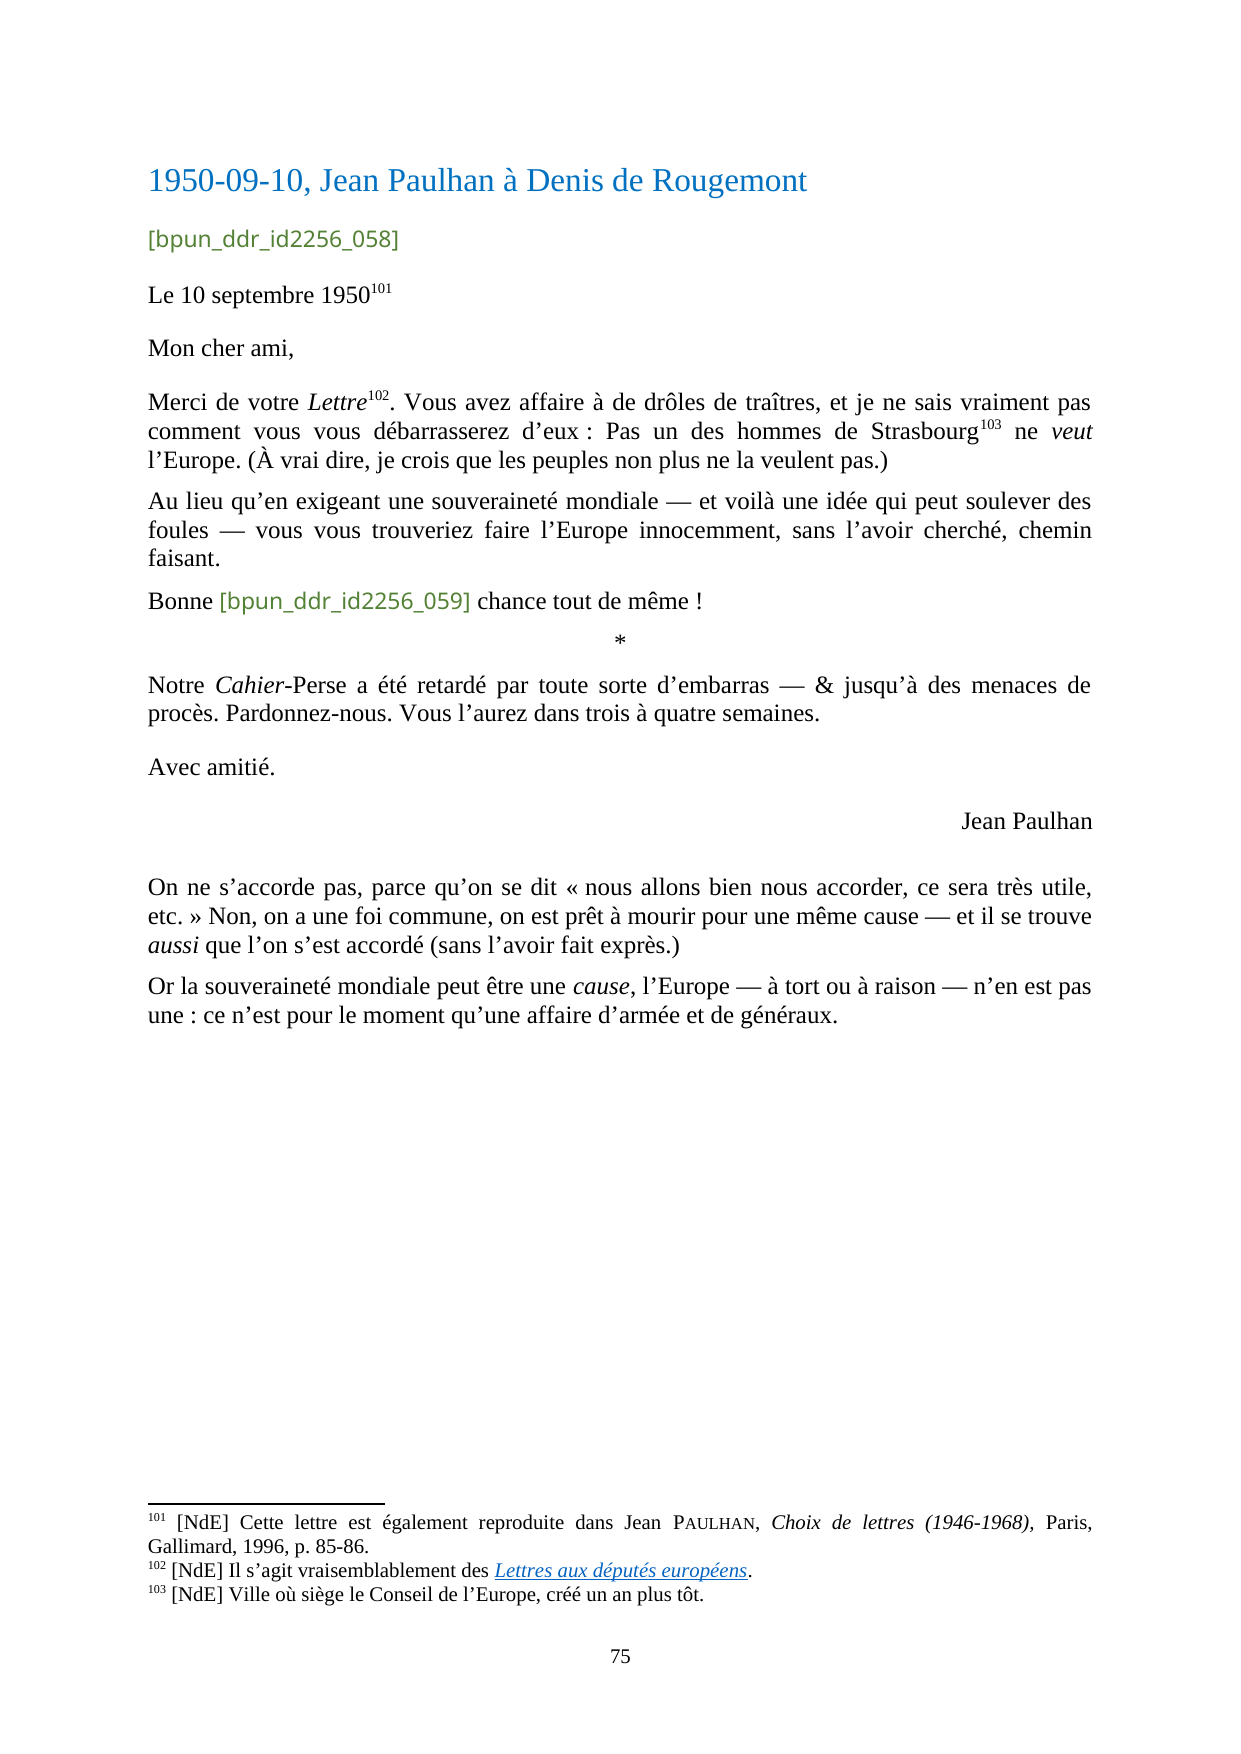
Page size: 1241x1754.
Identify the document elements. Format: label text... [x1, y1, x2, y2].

text Avec amitié. [148, 752, 1093, 781]
text Merci de votre Lettre. Vous avez affaire à de drôles de traîtres, et je ne sais vraiment pas comment vous vous débarrasserez d’eux : Pas un des hommes de Strasbourg ne veut l’Europe. (À vrai dire, je crois que les peuples non plus ne la veulent pas.) [148, 387, 1093, 473]
text Notre Cahier-Perse a été retardé par toute sorte d’embarras — & jusqu’à des menaces de procès. Pardonnez-nous. Vous l’aurez dans trois à quatre semaines. [148, 670, 1093, 727]
text Or la souveraineté mondiale peut être une cause, l’Europe — à tort ou à raison — n’en est pas une : ce n’est pour le moment qu’une affaire d’armée et de généraux. [148, 971, 1093, 1028]
text On ne s’accorde pas, parce qu’on se dit « nous allons bien nous accorder, ce sera très utile, etc. » Non, on a une foi commune, on est prêt à mourir pour une même cause — et il se trouve aussi que l’on s’est accordé (sans l’avoir fait exprès.) [148, 872, 1093, 958]
text Au lieu qu’en exigeant une souveraineté mondiale — et voilà une idée qui peut soulever des foules — vous vous trouveriez faire l’Europe innocemment, sans l’avoir cherché, chemin faisant. [148, 486, 1093, 572]
text Le 10 septembre 1950 [148, 280, 1093, 308]
text Mon cher ami, [148, 333, 1093, 362]
text [bpun_ddr_id2256_058] [148, 223, 1093, 255]
text Bonne [bpun_ddr_id2256_059] chance tout de même ! [148, 585, 1093, 616]
text Jean Paulhan [148, 806, 1093, 835]
text * [148, 628, 1093, 657]
subtitle 1950-09-10, Jean Paulhan à Denis de Rougemont [148, 160, 1093, 198]
